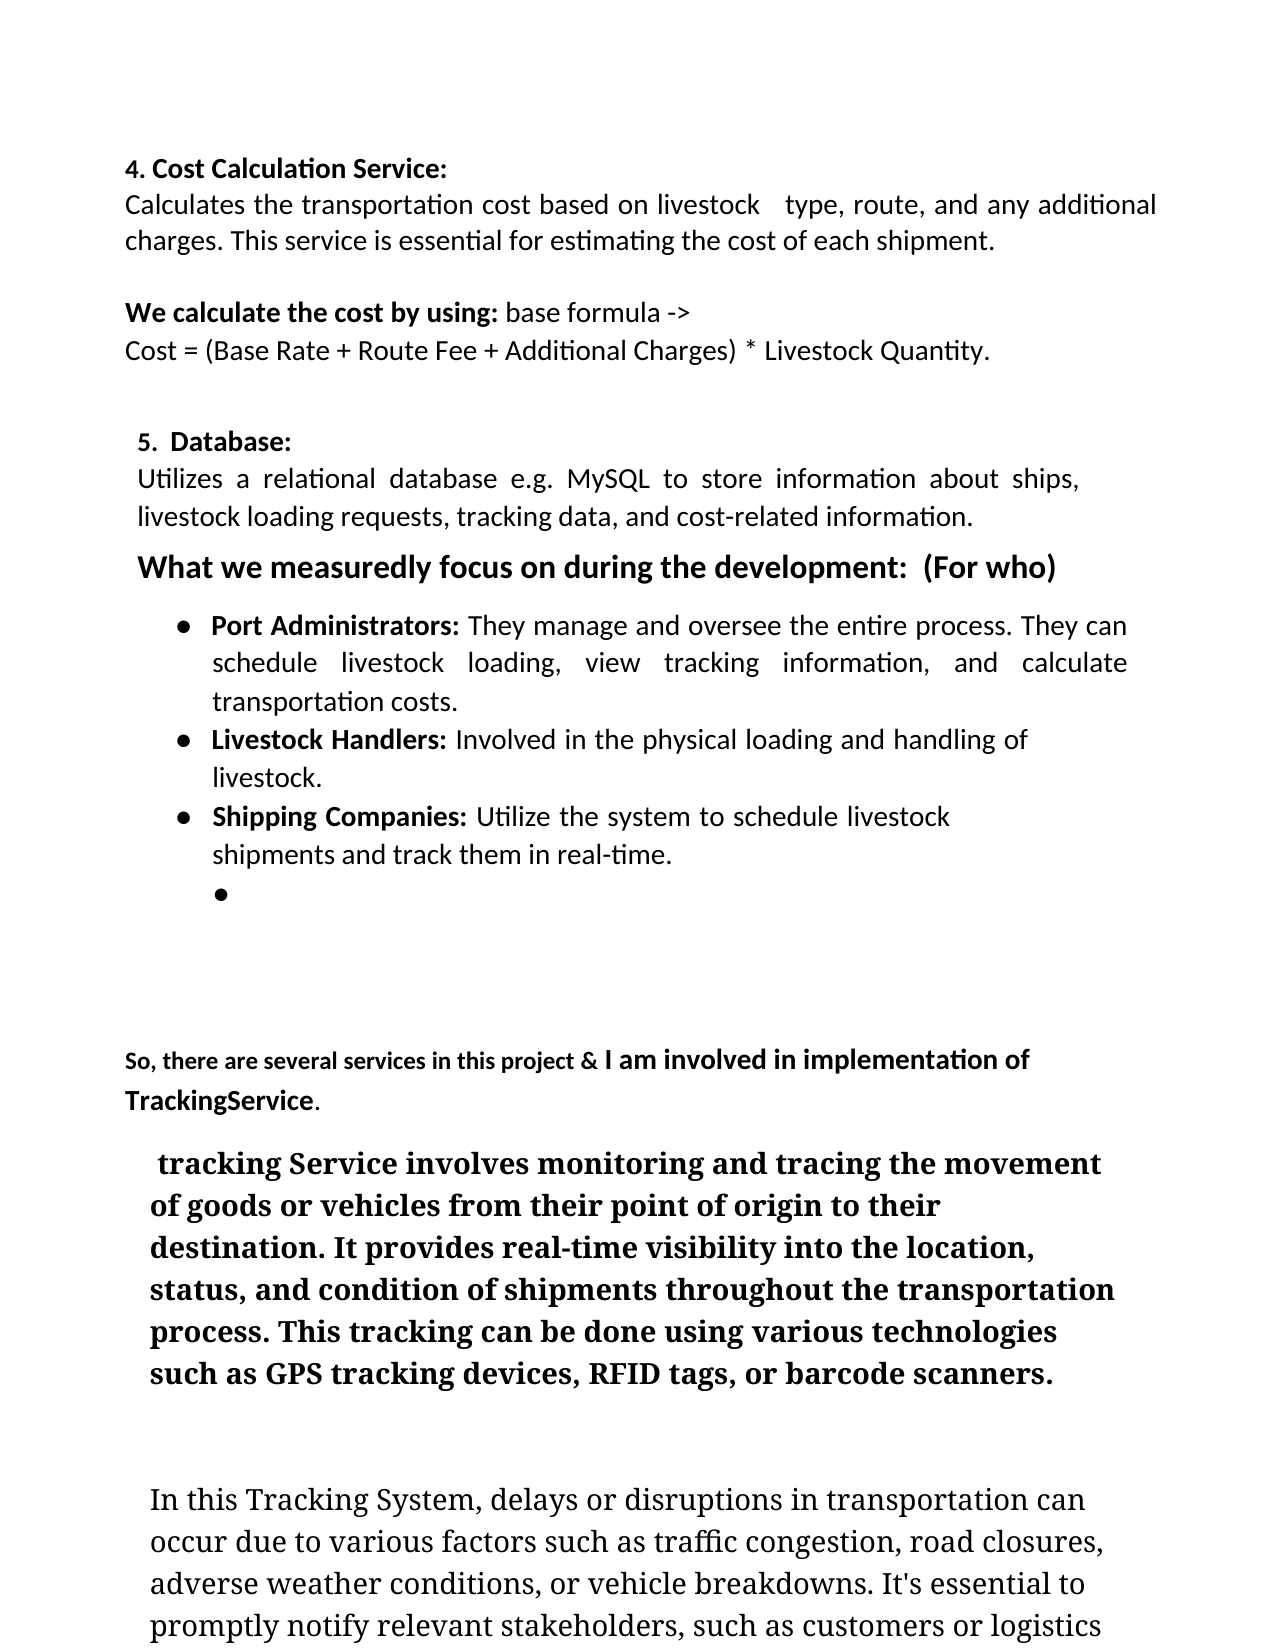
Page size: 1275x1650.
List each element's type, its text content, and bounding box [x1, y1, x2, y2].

text We calculate the cost by using: base formula -> [125, 294, 1158, 330]
text What we measuredly focus on during the development: (For who) [137, 547, 1158, 587]
text ● Livestock Handlers: Involved in the physical loading and handling of livestock. [174, 721, 1029, 795]
text ● Port Administrators: They manage and oversee the entire process. They can schedule livestock loading, view tracking information, and calculate transportation costs. [174, 607, 1129, 718]
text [149, 1479, 1120, 1645]
text 4. Cost Calculation Service: [125, 150, 1158, 186]
text So, there are several services in this project & I am involved in implementation of TrackingService. [125, 1041, 1158, 1117]
text Calculates the transportation cost based on livestock type, route, and any additional charges. This service is essential for estimating the cost of each shipment. [125, 186, 1158, 257]
text ● Shipping Companies: Utilize the system to schedule livestock shipments and track them in real-time. [174, 798, 951, 871]
text ● [212, 876, 1158, 910]
text tracking Service involves monitoring and tracing the movement of goods or vehicles from their point of origin to their destination. It provides real-time visibility into the location, status, and condition of shipments throughout the transportation process. This tracking can be done using various technologies such as GPS tracking devices, RFID tags, or barcode scanners. [149, 1143, 1120, 1393]
text 5. Database: [137, 423, 1081, 458]
text Cost = (Base Rate + Route Fee + Additional Charges) * Livestock Quantity. [125, 332, 1158, 368]
text Utilizes a relational database e.g. MySQL to store information about ships, livestock loading requests, tracking data, and cost-related information. [137, 460, 1081, 534]
